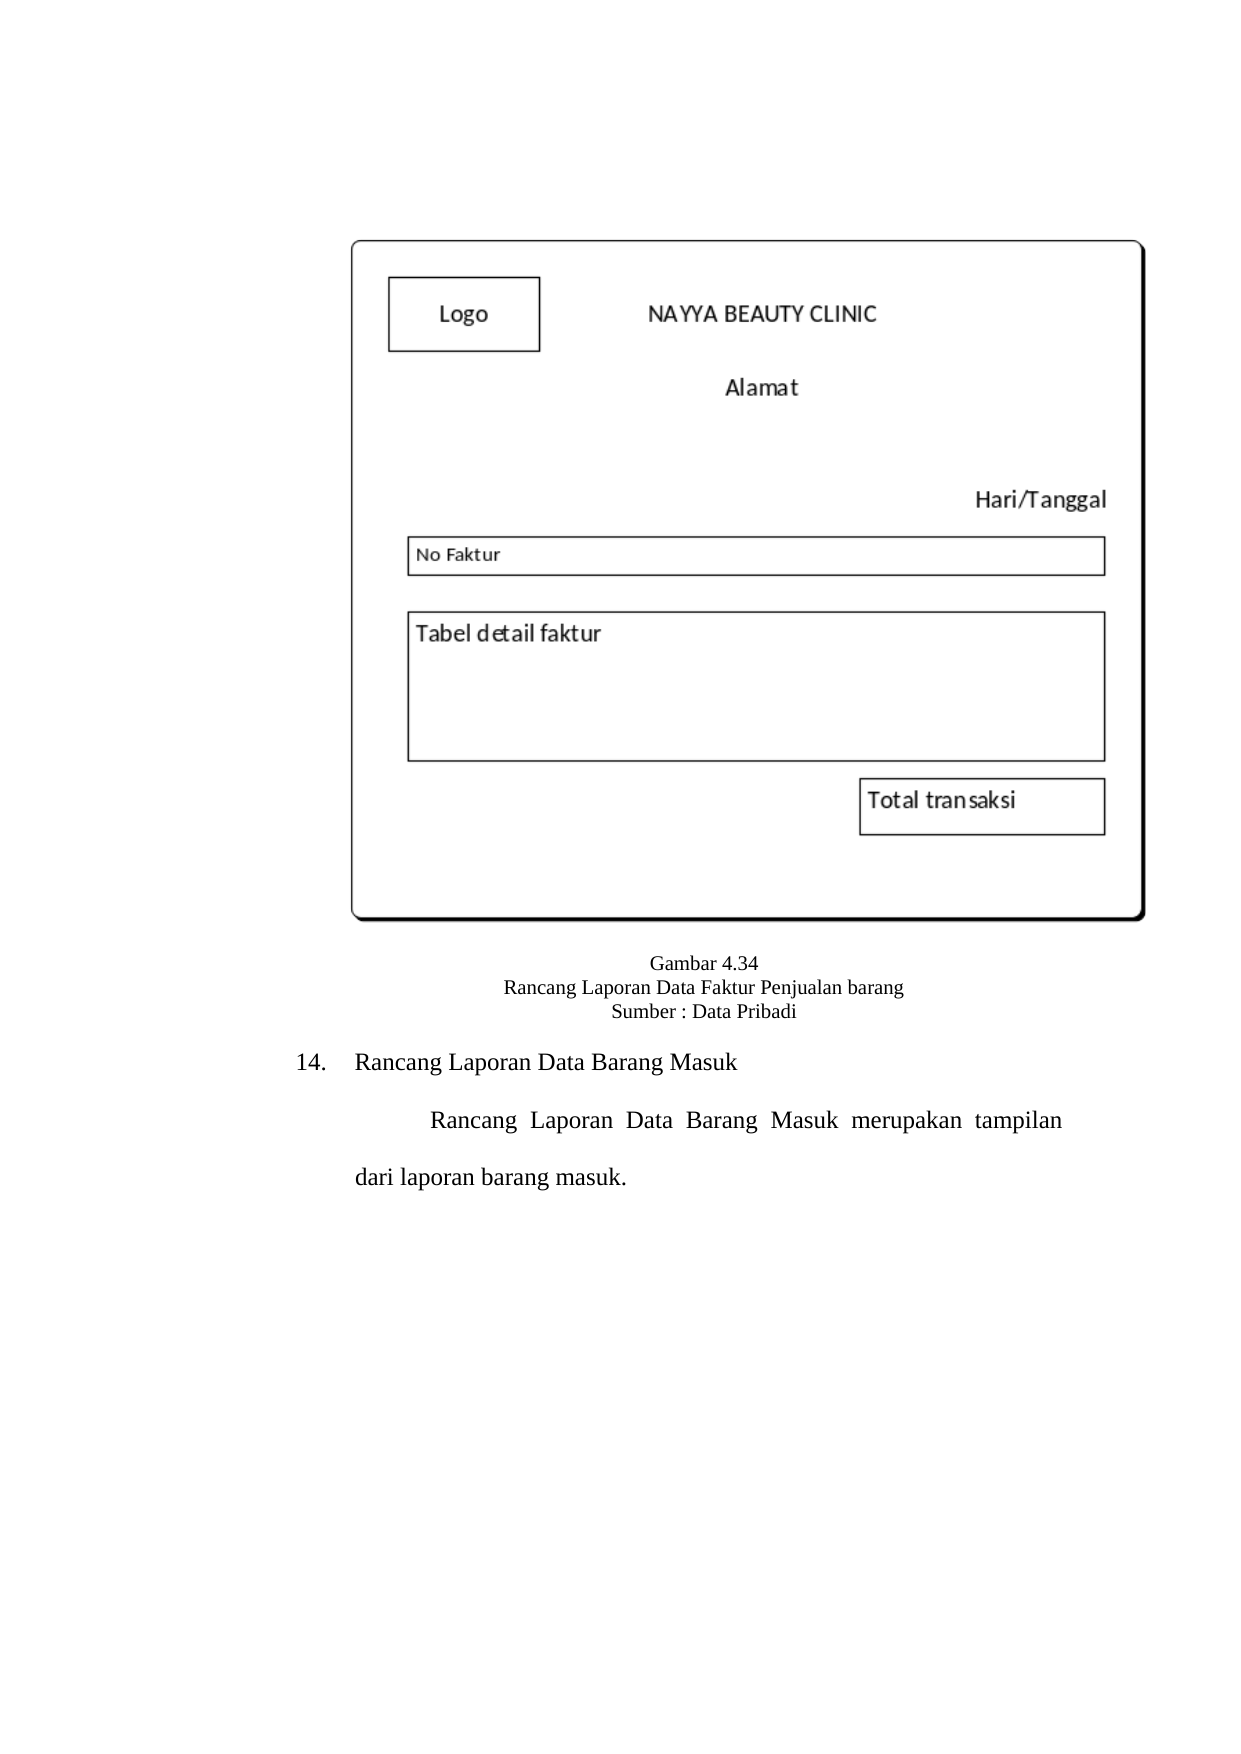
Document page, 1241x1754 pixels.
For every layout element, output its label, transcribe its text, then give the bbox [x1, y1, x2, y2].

list Sumber : Data Pribadi [357, 999, 1051, 1023]
list Gambar 4.34 [357, 951, 1051, 975]
list Rancang Laporan Data Barang Masuk [295, 1047, 1063, 1076]
list Rancang Laporan Data Barang Masuk merupakan tampilan dari laporan barang masuk. [355, 1105, 1063, 1191]
list Rancang Laporan Data Faktur Penjualan barang [357, 975, 1051, 999]
